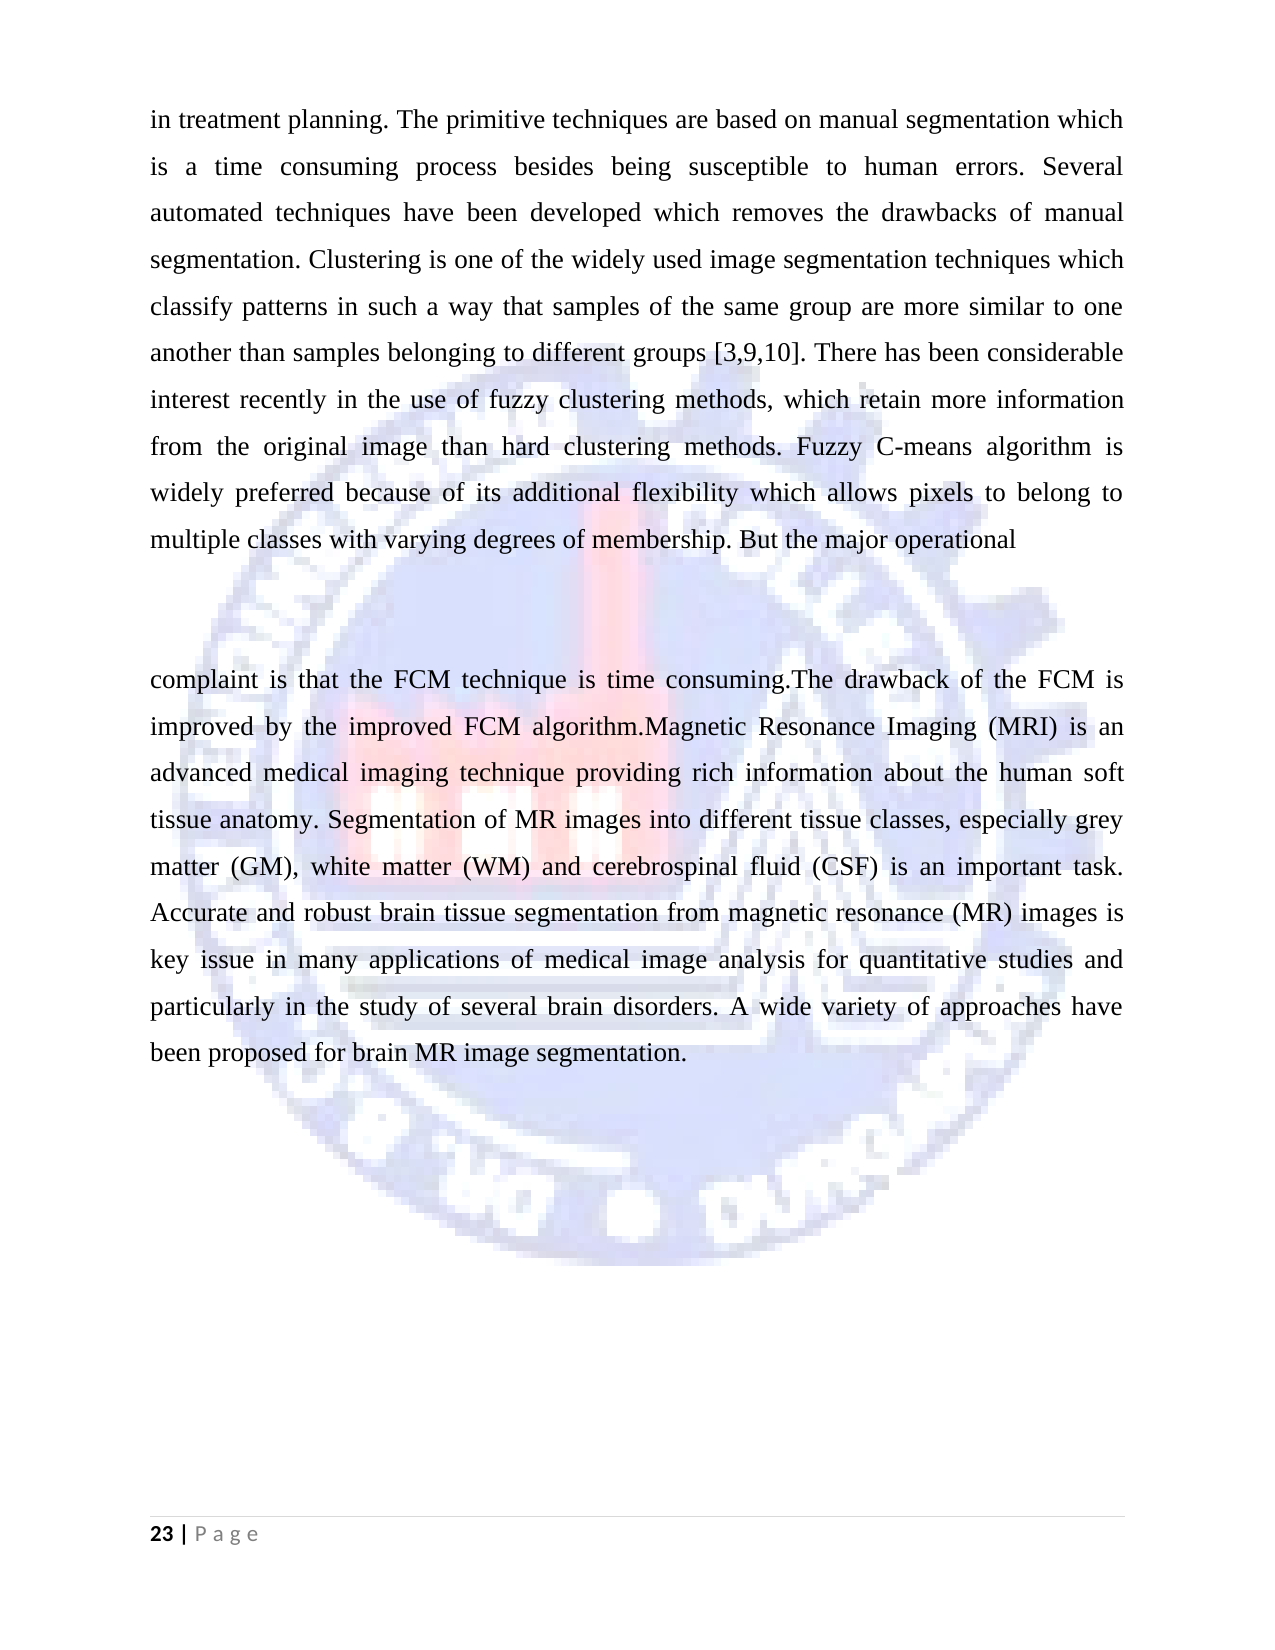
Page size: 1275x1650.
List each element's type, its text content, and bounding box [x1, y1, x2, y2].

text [150, 103, 1125, 554]
text complaint is that the FCM technique is time consuming.The drawback of the FCM is improved by the improved FCM algorithm.Magnetic Resonance Imaging (MRI) is an advanced medical imaging technique providing rich information about the human soft tissue anatomy. Segmentation of MR images into different tissue classes, especially grey matter (GM), white matter (WM) and cerebrospinal fluid (CSF) is an important task. Accurate and robust brain tissue segmentation from magnetic resonance (MR) images is key issue in many applications of medical image analysis for quantitative studies and particularly in the study of several brain disorders. A wide variety of approaches have been proposed for brain MR image segmentation. [150, 663, 1125, 1067]
